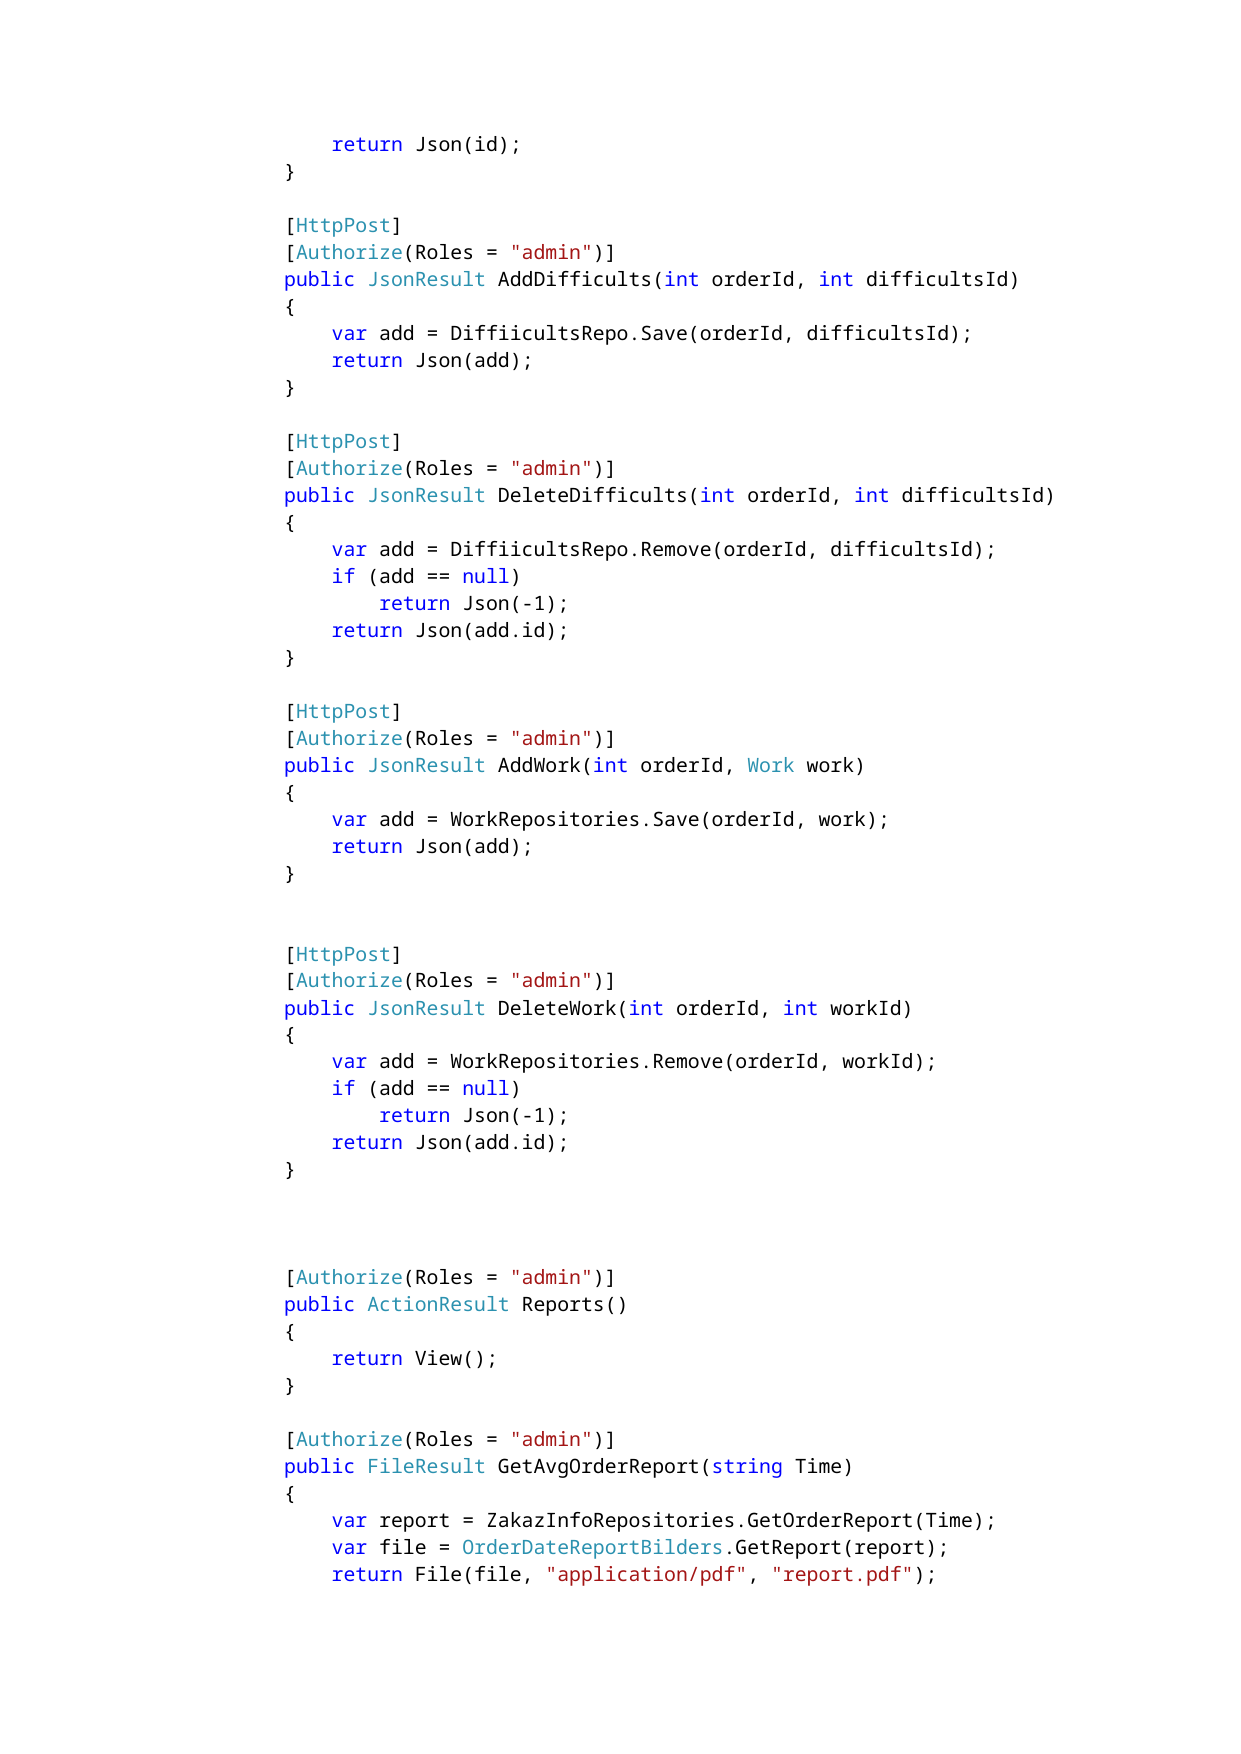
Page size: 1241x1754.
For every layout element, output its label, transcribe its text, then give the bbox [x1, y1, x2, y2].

text public ActionResult Reports() [189, 1291, 1163, 1317]
text return Json(add); [189, 346, 1163, 373]
text } [189, 859, 1163, 886]
text } [189, 373, 1163, 400]
text { [189, 1021, 1163, 1048]
text public JsonResult AddWork(int orderId, Work work) [189, 751, 1163, 778]
text return Json(-1); [189, 1102, 1163, 1129]
text [Authorize(Roles = "admin")] [189, 1263, 1163, 1291]
text [HttpPost] [189, 211, 1163, 238]
text [HttpPost] [189, 697, 1163, 724]
text { [189, 1479, 1163, 1506]
text [HttpPost] [189, 427, 1163, 454]
text return Json(add); [189, 832, 1163, 859]
text { [189, 292, 1163, 319]
text { [189, 508, 1163, 535]
text return File(file, "application/pdf", "report.pdf"); [189, 1560, 1163, 1587]
text [Authorize(Roles = "admin")] [189, 1425, 1163, 1452]
text var add = DiffiicultsRepo.Save(orderId, difficultsId); [189, 319, 1163, 346]
text [Authorize(Roles = "admin")] [189, 967, 1163, 994]
text { [189, 778, 1163, 805]
text } [189, 157, 1163, 184]
text return Json(add.id); [189, 1129, 1163, 1156]
text [Authorize(Roles = "admin")] [189, 238, 1163, 265]
text var report = ZakazInfoRepositories.GetOrderReport(Time); [189, 1506, 1163, 1533]
text public FileResult GetAvgOrderReport(string Time) [189, 1452, 1163, 1479]
text public JsonResult DeleteWork(int orderId, int workId) [189, 994, 1163, 1021]
text } [189, 1371, 1163, 1398]
text if (add == null) [189, 562, 1163, 589]
text [Authorize(Roles = "admin")] [189, 724, 1163, 751]
text public JsonResult DeleteDifficults(int orderId, int difficultsId) [189, 481, 1163, 508]
text return Json(id); [189, 130, 1163, 157]
text return Json(-1); [189, 589, 1163, 616]
text return Json(add.id); [189, 616, 1163, 643]
text } [189, 1156, 1163, 1183]
text [HttpPost] [189, 940, 1163, 967]
text var add = WorkRepositories.Remove(orderId, workId); [189, 1048, 1163, 1075]
text var add = DiffiicultsRepo.Remove(orderId, difficultsId); [189, 535, 1163, 562]
text [Authorize(Roles = "admin")] [189, 454, 1163, 481]
text public JsonResult AddDifficults(int orderId, int difficultsId) [189, 265, 1163, 292]
text var file = OrderDateReportBilders.GetReport(report); [189, 1533, 1163, 1560]
text if (add == null) [189, 1075, 1163, 1102]
text { [189, 1317, 1163, 1344]
text var add = WorkRepositories.Save(orderId, work); [189, 805, 1163, 832]
text return View(); [189, 1344, 1163, 1371]
text } [189, 643, 1163, 670]
